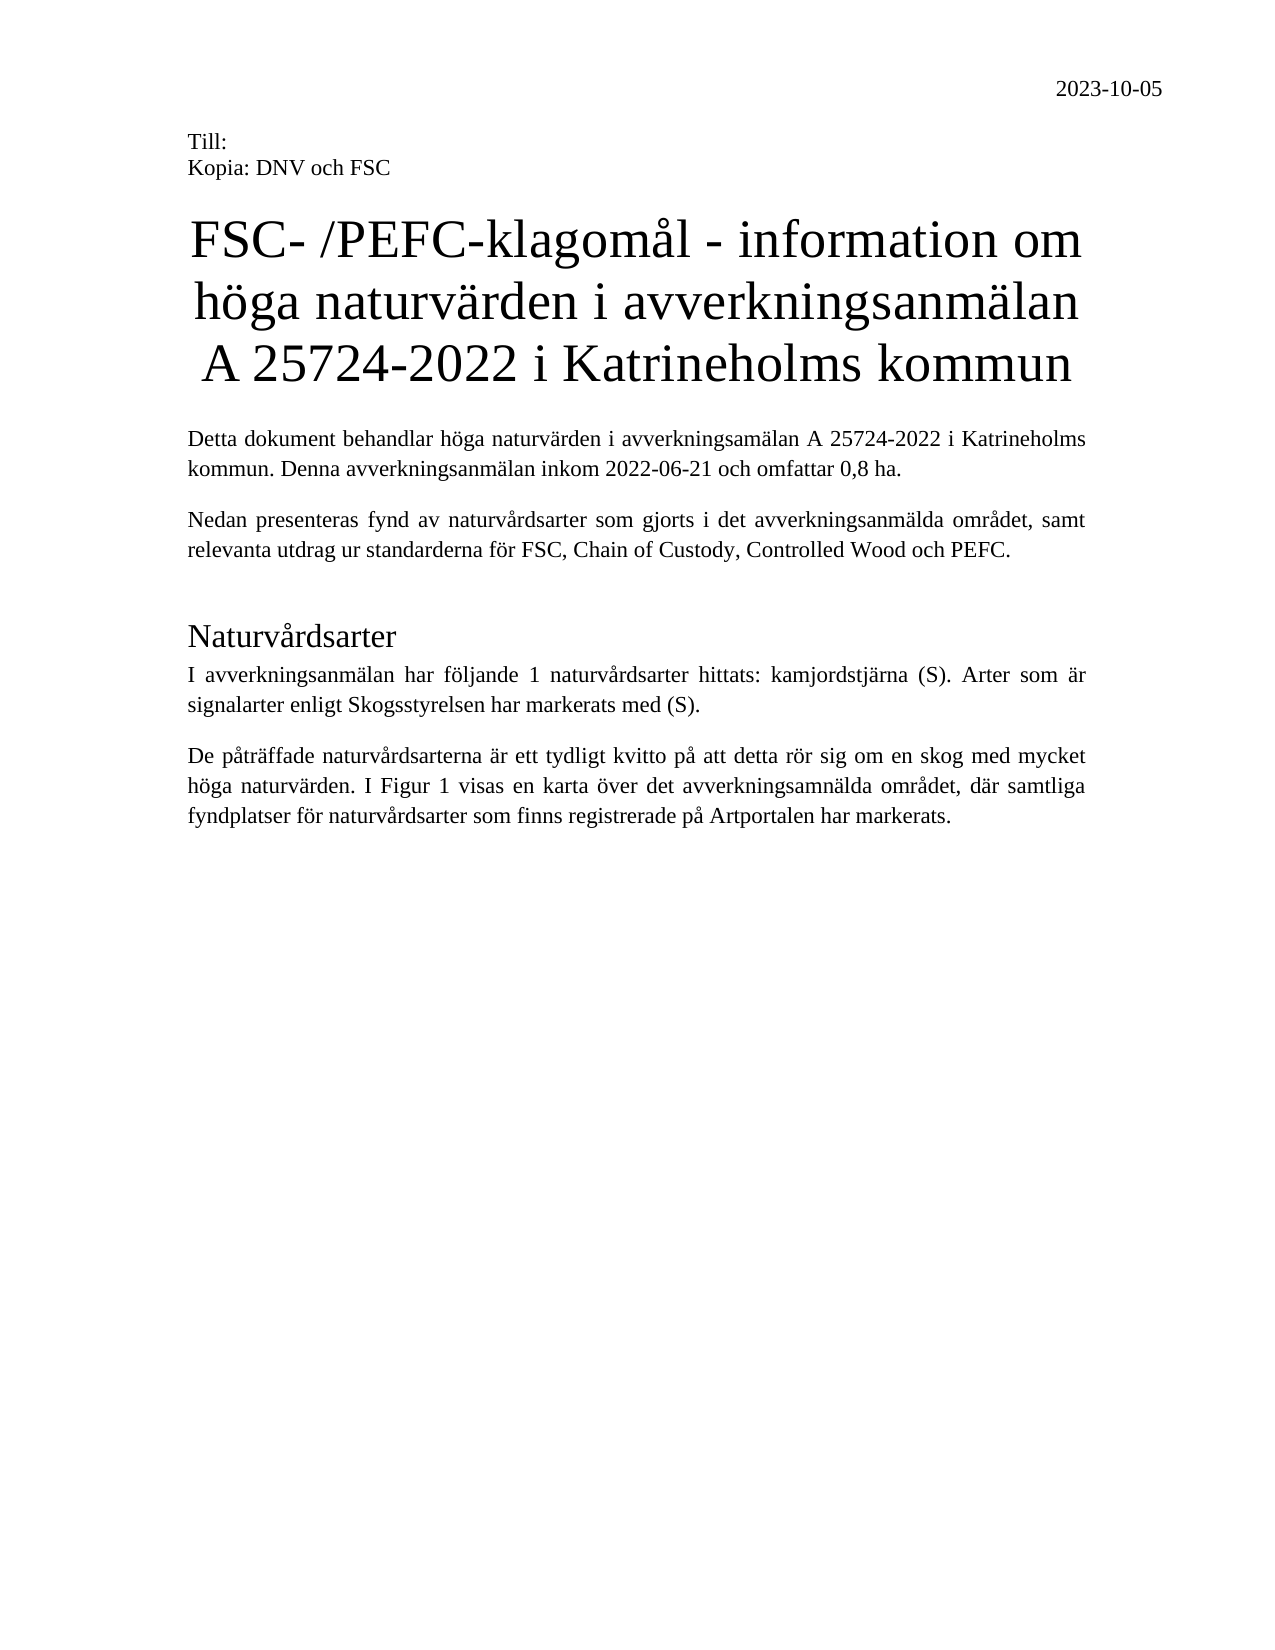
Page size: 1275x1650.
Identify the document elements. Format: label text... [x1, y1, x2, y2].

text I avverkningsanmälan har följande 1 naturvårdsarter hittats: kamjordstjärna (S). Arter som är signalarter enligt Skogsstyrelsen har markerats med (S). [187, 661, 1087, 717]
subtitle Naturvårdsarter [187, 617, 1087, 655]
title FSC- /PEFC-klagomål - information om höga naturvärden i avverkningsanmälan A 25724-2022 i Katrineholms kommun [187, 207, 1087, 394]
text Detta dokument behandlar höga naturvärden i avverkningsamälan A 25724-2022 i Katrineholms kommun. Denna avverkningsanmälan inkom 2022-06-21 och omfattar 0,8 ha. [187, 425, 1087, 481]
text Nedan presenteras fynd av naturvårdsarter som gjorts i det avverkningsanmälda området, samt relevanta utdrag ur standarderna för FSC, Chain of Custody, Controlled Wood och PEFC. [187, 506, 1087, 563]
text De påträffade naturvårdsarterna är ett tydligt kvitto på att detta rör sig om en skog med mycket höga naturvärden. I Figur 1 visas en karta över det avverkningsamnälda området, där samtliga fyndplatser för naturvårdsarter som finns registrerade på Artportalen har markerats. [187, 742, 1087, 829]
